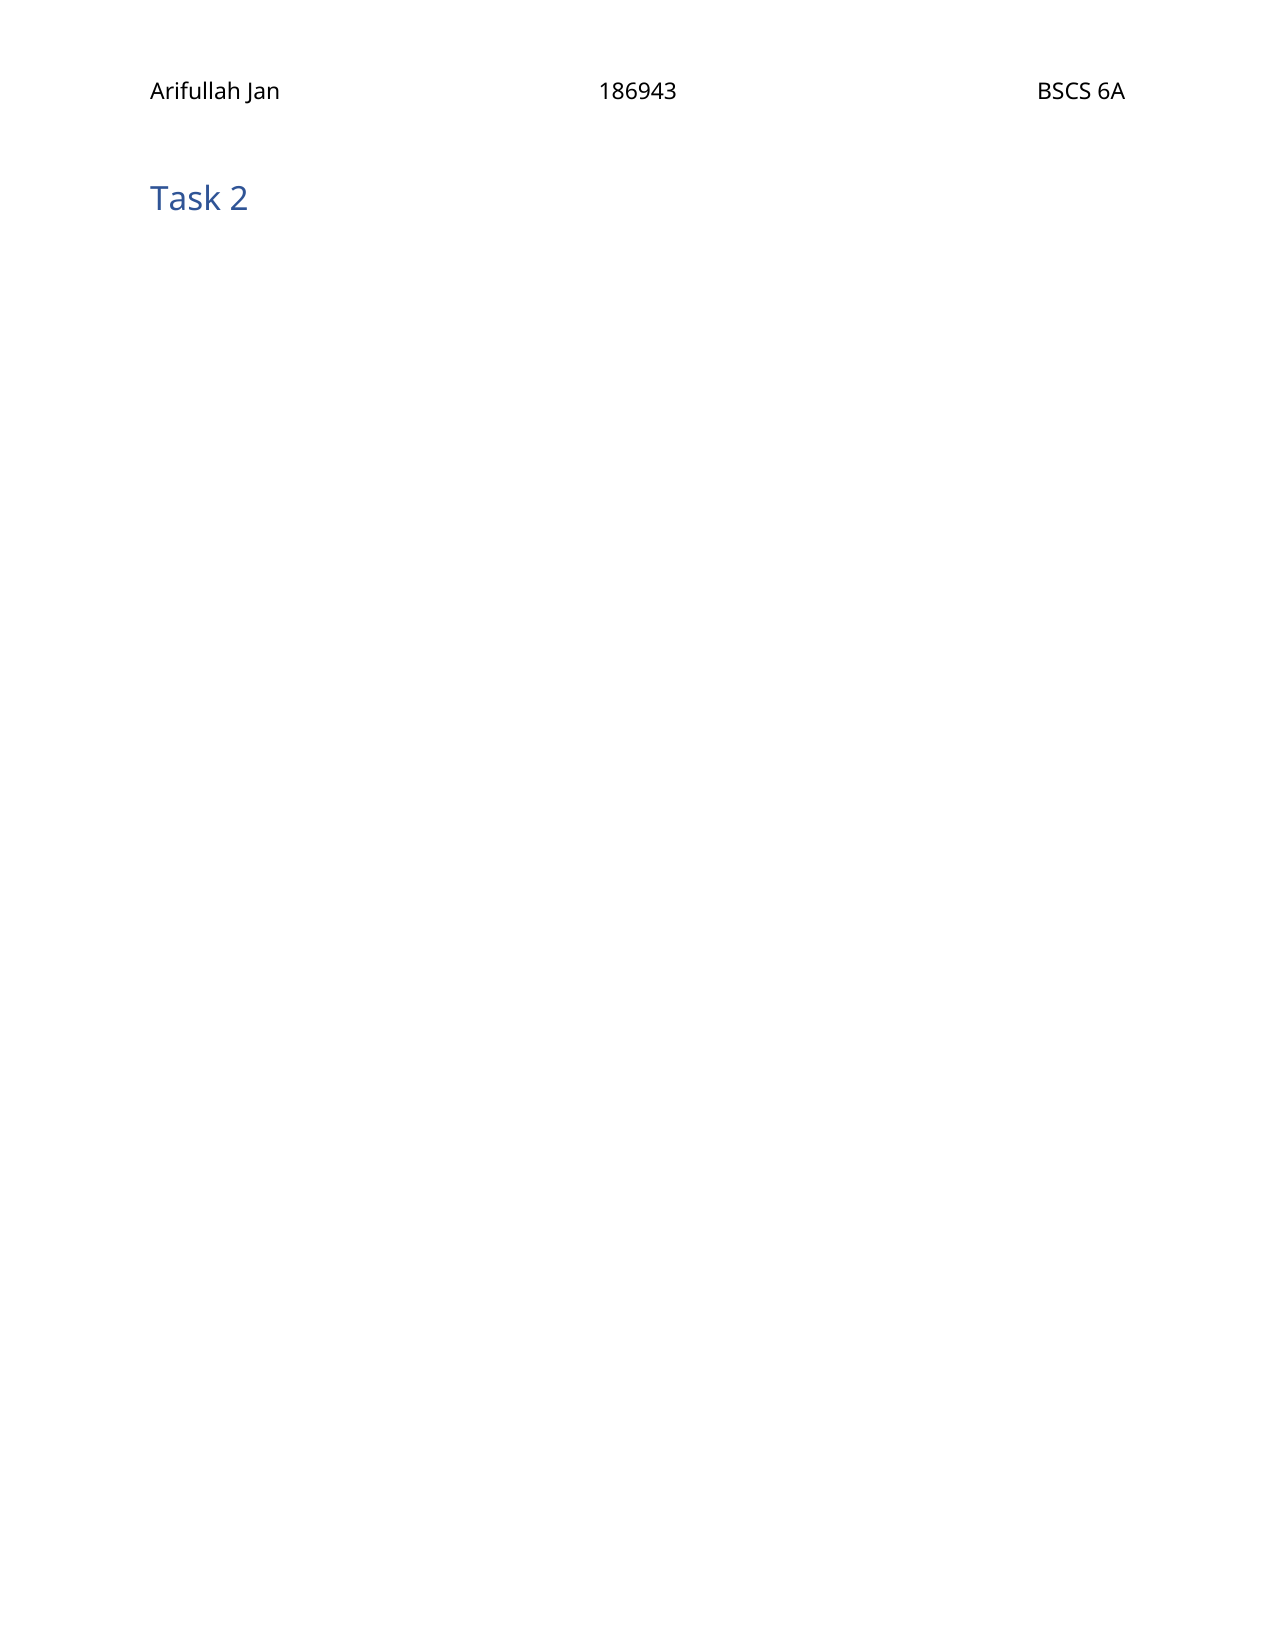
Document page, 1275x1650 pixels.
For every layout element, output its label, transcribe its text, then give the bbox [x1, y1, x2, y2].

subtitle Task 2 [150, 175, 1125, 220]
